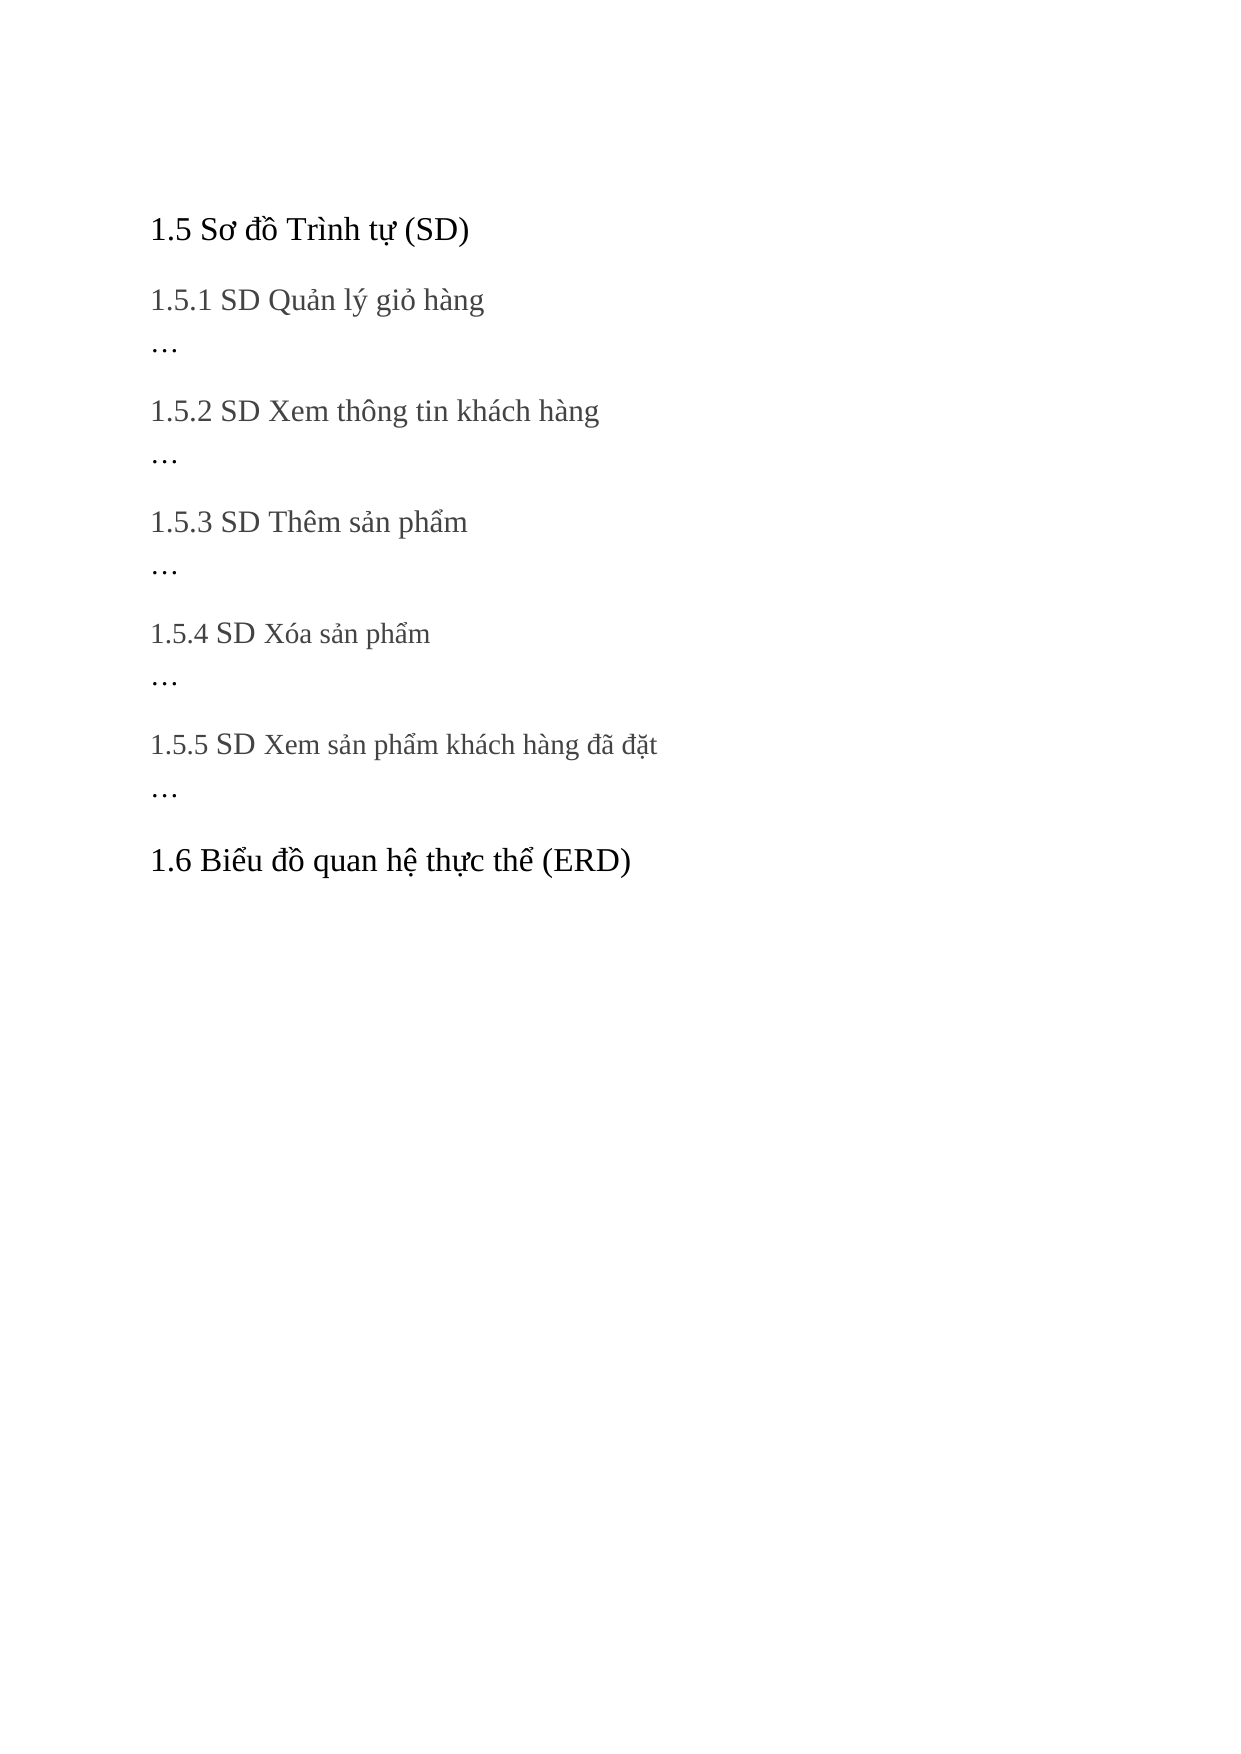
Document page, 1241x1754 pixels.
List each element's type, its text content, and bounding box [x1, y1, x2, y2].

text … [150, 770, 1090, 803]
subtitle 1.5 Sơ đồ Trình tự (SD) [150, 209, 1090, 247]
text … [150, 658, 1090, 692]
subtitle 1.5.3 SD Thêm sản phẩm [150, 503, 1090, 539]
subtitle 1.5.5 SD Xem sản phẩm khách hàng đã đặt [150, 725, 1090, 761]
subtitle 1.5.2 SD Xem thông tin khách hàng [150, 392, 1090, 428]
text … [150, 325, 1090, 359]
subtitle 1.5.1 SD Quản lý giỏ hàng [150, 281, 1090, 317]
subtitle 1.5.4 SD Xóa sản phẩm [150, 614, 1090, 650]
text … [150, 436, 1090, 470]
subtitle 1.6 Biểu đồ quan hệ thực thể (ERD) [150, 841, 1090, 879]
text … [150, 547, 1090, 581]
